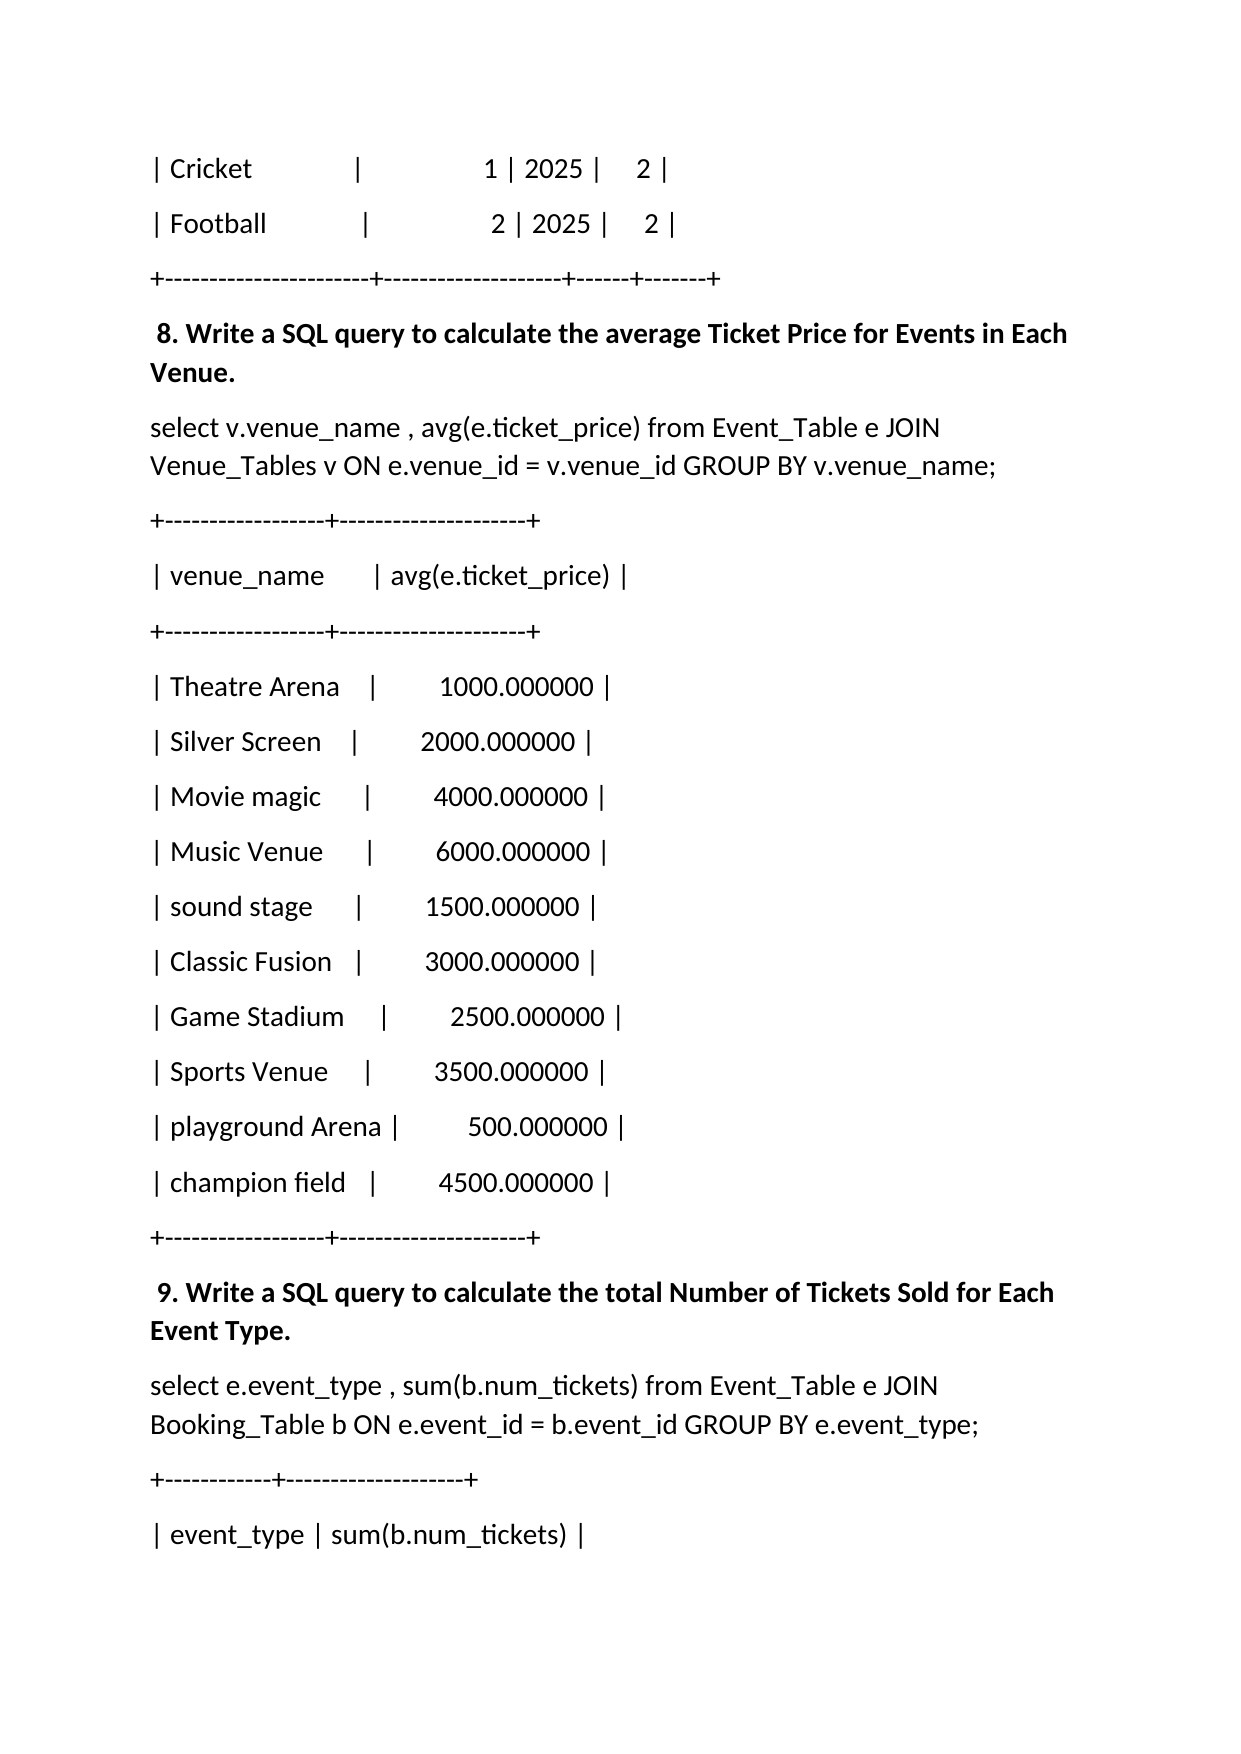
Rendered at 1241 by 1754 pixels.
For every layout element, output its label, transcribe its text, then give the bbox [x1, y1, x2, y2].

text +------------------+---------------------+ [150, 502, 1090, 538]
text | Football | 2 | 2025 | 2 | [150, 205, 1090, 241]
text select e.event_type , sum(b.num_tickets) from Event_Table e JOIN Booking_Table b ON e.event_id = b.event_id GROUP BY e.event_type; [150, 1367, 1090, 1441]
text +------------------+---------------------+ [150, 1219, 1090, 1254]
text +-----------------------+--------------------+------+-------+ [150, 260, 1090, 296]
text | Silver Screen | 2000.000000 | [150, 723, 1090, 758]
text | event_type | sum(b.num_tickets) | [150, 1516, 1090, 1552]
text | Music Venue | 6000.000000 | [150, 833, 1090, 869]
text | Sports Venue | 3500.000000 | [150, 1053, 1090, 1089]
text 9. Write a SQL query to calculate the total Number of Tickets Sold for Each Event Type. [150, 1274, 1090, 1348]
text | sound stage | 1500.000000 | [150, 888, 1090, 924]
text | venue_name | avg(e.ticket_price) | [150, 557, 1090, 593]
text | Cricket | 1 | 2025 | 2 | [150, 150, 1090, 186]
text | Classic Fusion | 3000.000000 | [150, 943, 1090, 979]
text | Movie magic | 4000.000000 | [150, 778, 1090, 813]
text | champion field | 4500.000000 | [150, 1164, 1090, 1199]
text | Theatre Arena | 1000.000000 | [150, 668, 1090, 703]
text +------------+--------------------+ [150, 1461, 1090, 1497]
text | playground Arena | 500.000000 | [150, 1108, 1090, 1144]
text select v.venue_name , avg(e.ticket_price) from Event_Table e JOIN Venue_Tables v ON e.venue_id = v.venue_id GROUP BY v.venue_name; [150, 409, 1090, 483]
text 8. Write a SQL query to calculate the average Ticket Price for Events in Each Venue. [150, 315, 1090, 389]
text +------------------+---------------------+ [150, 613, 1090, 648]
text | Game Stadium | 2500.000000 | [150, 998, 1090, 1034]
